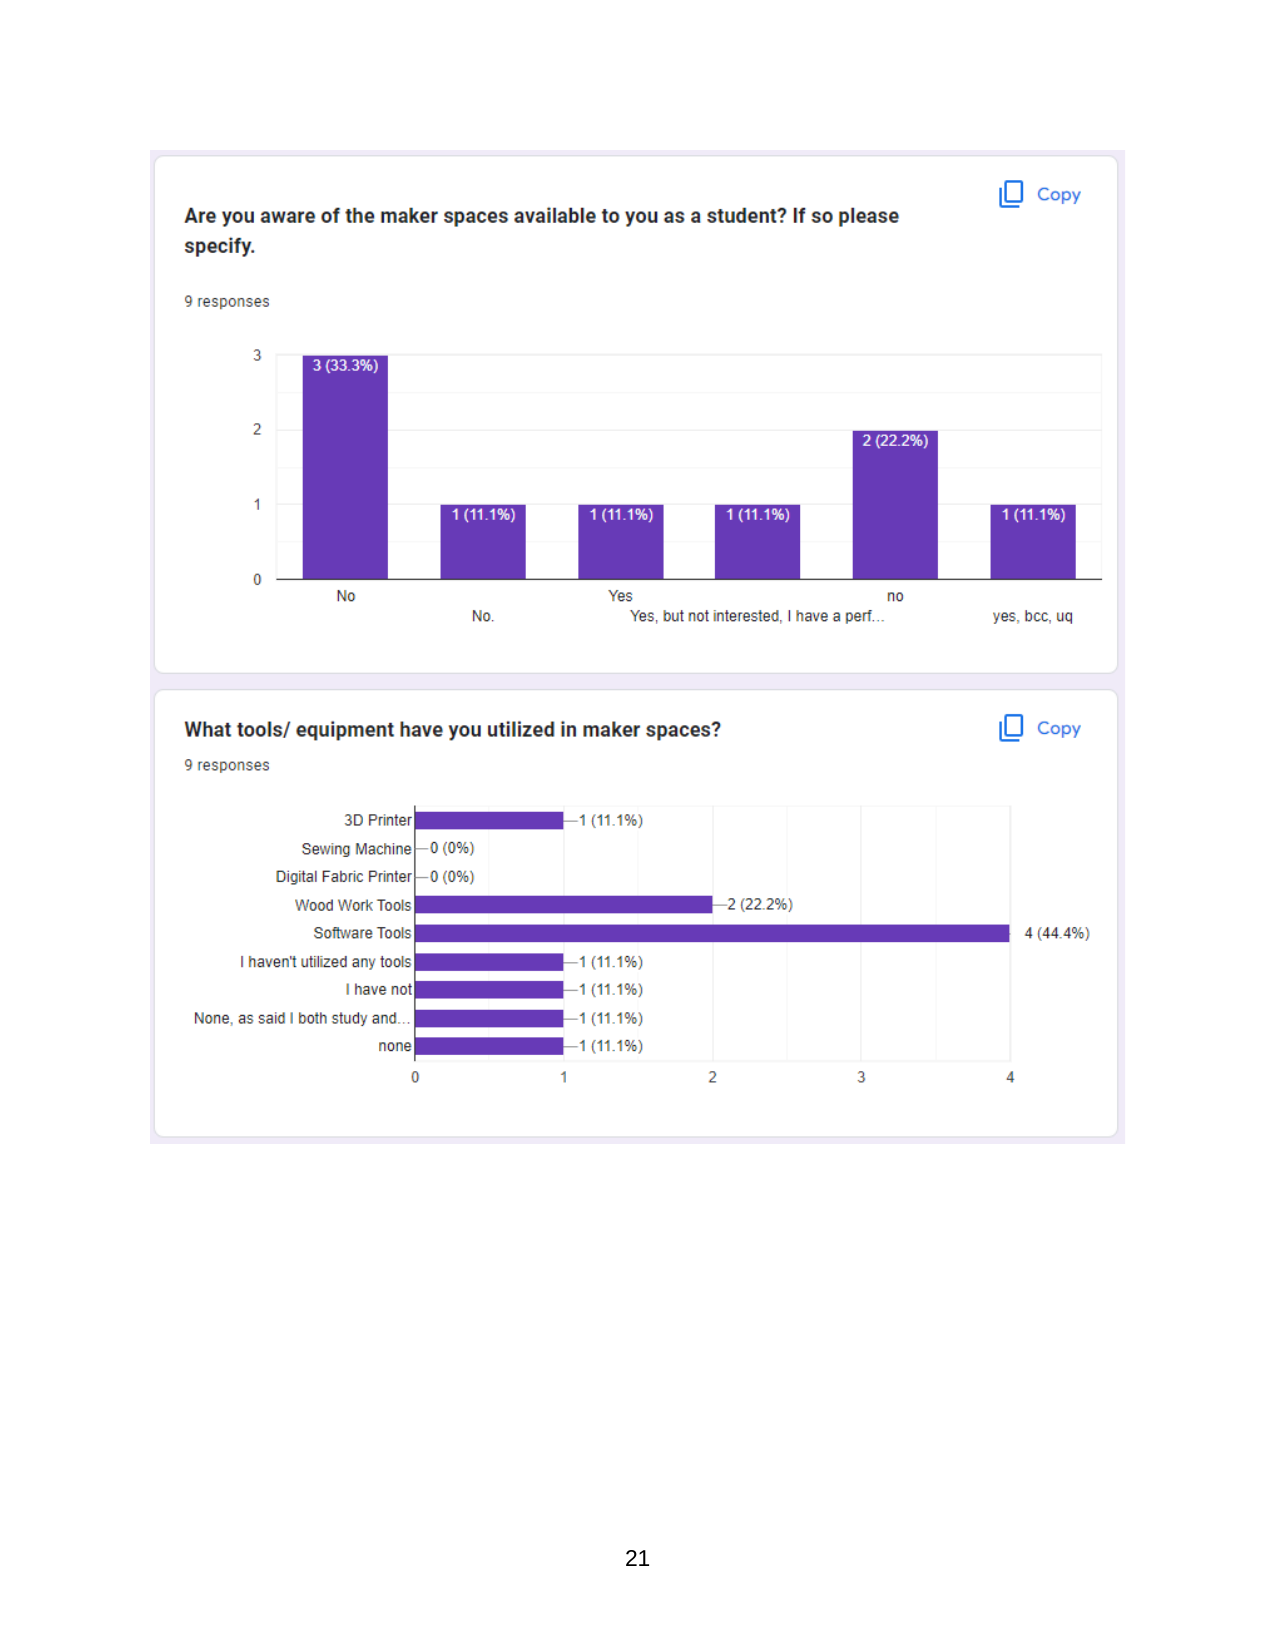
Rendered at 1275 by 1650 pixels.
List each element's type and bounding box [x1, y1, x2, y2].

picture [150, 150, 1125, 1144]
